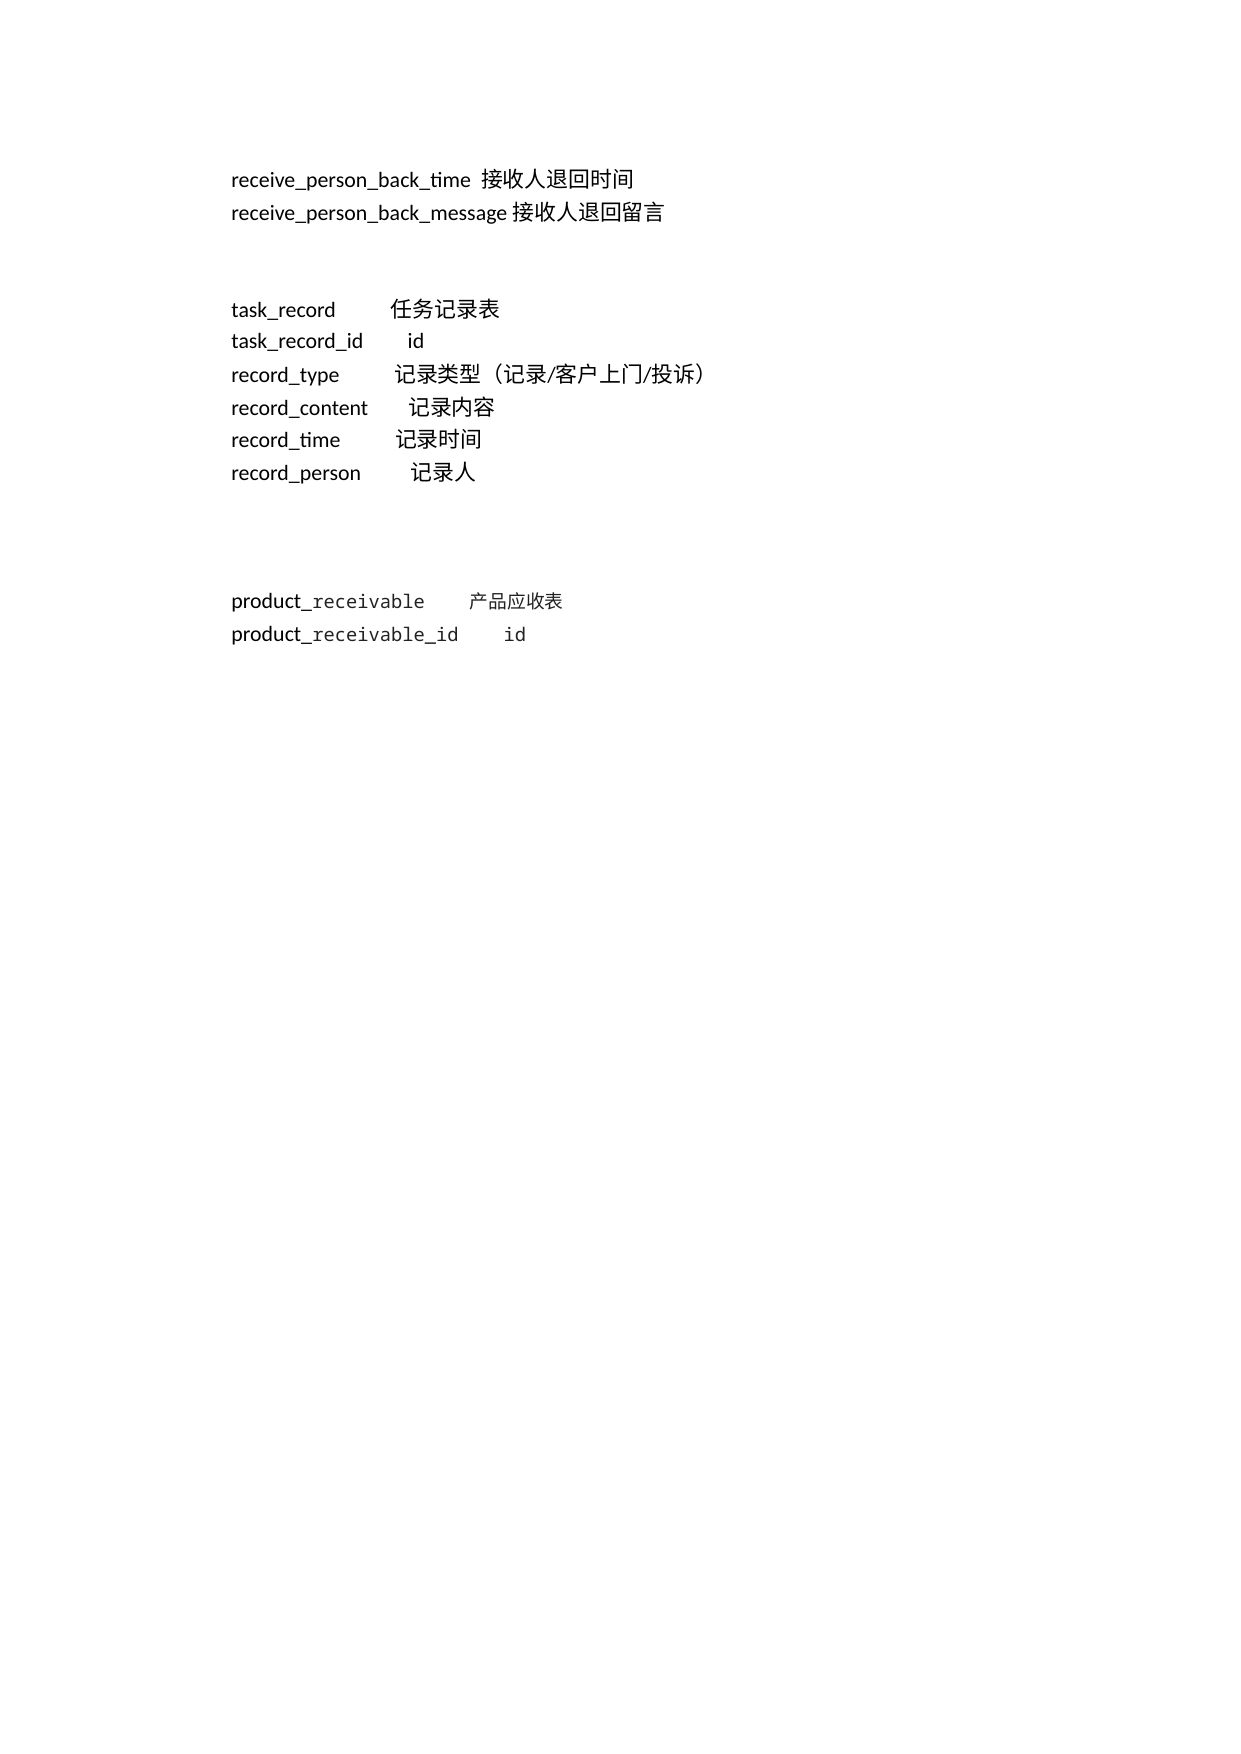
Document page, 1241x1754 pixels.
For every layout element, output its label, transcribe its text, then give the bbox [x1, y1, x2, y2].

text record_time 记录时间 [187, 422, 1053, 454]
text receive_person_back_time 接收人退回时间 [187, 162, 1053, 194]
text task_record_id id [187, 324, 1053, 357]
text receive_person_back_message 接收人退回留言 [187, 194, 1053, 227]
text task_record 任务记录表 [187, 292, 1053, 324]
text product_receivable_id id [187, 617, 1053, 649]
text record_person 记录人 [187, 454, 1053, 487]
text record_type 记录类型（记录/客户上门/投诉） [187, 357, 1053, 389]
text record_content 记录内容 [187, 389, 1053, 422]
text product_receivable 产品应收表 [187, 584, 1053, 617]
